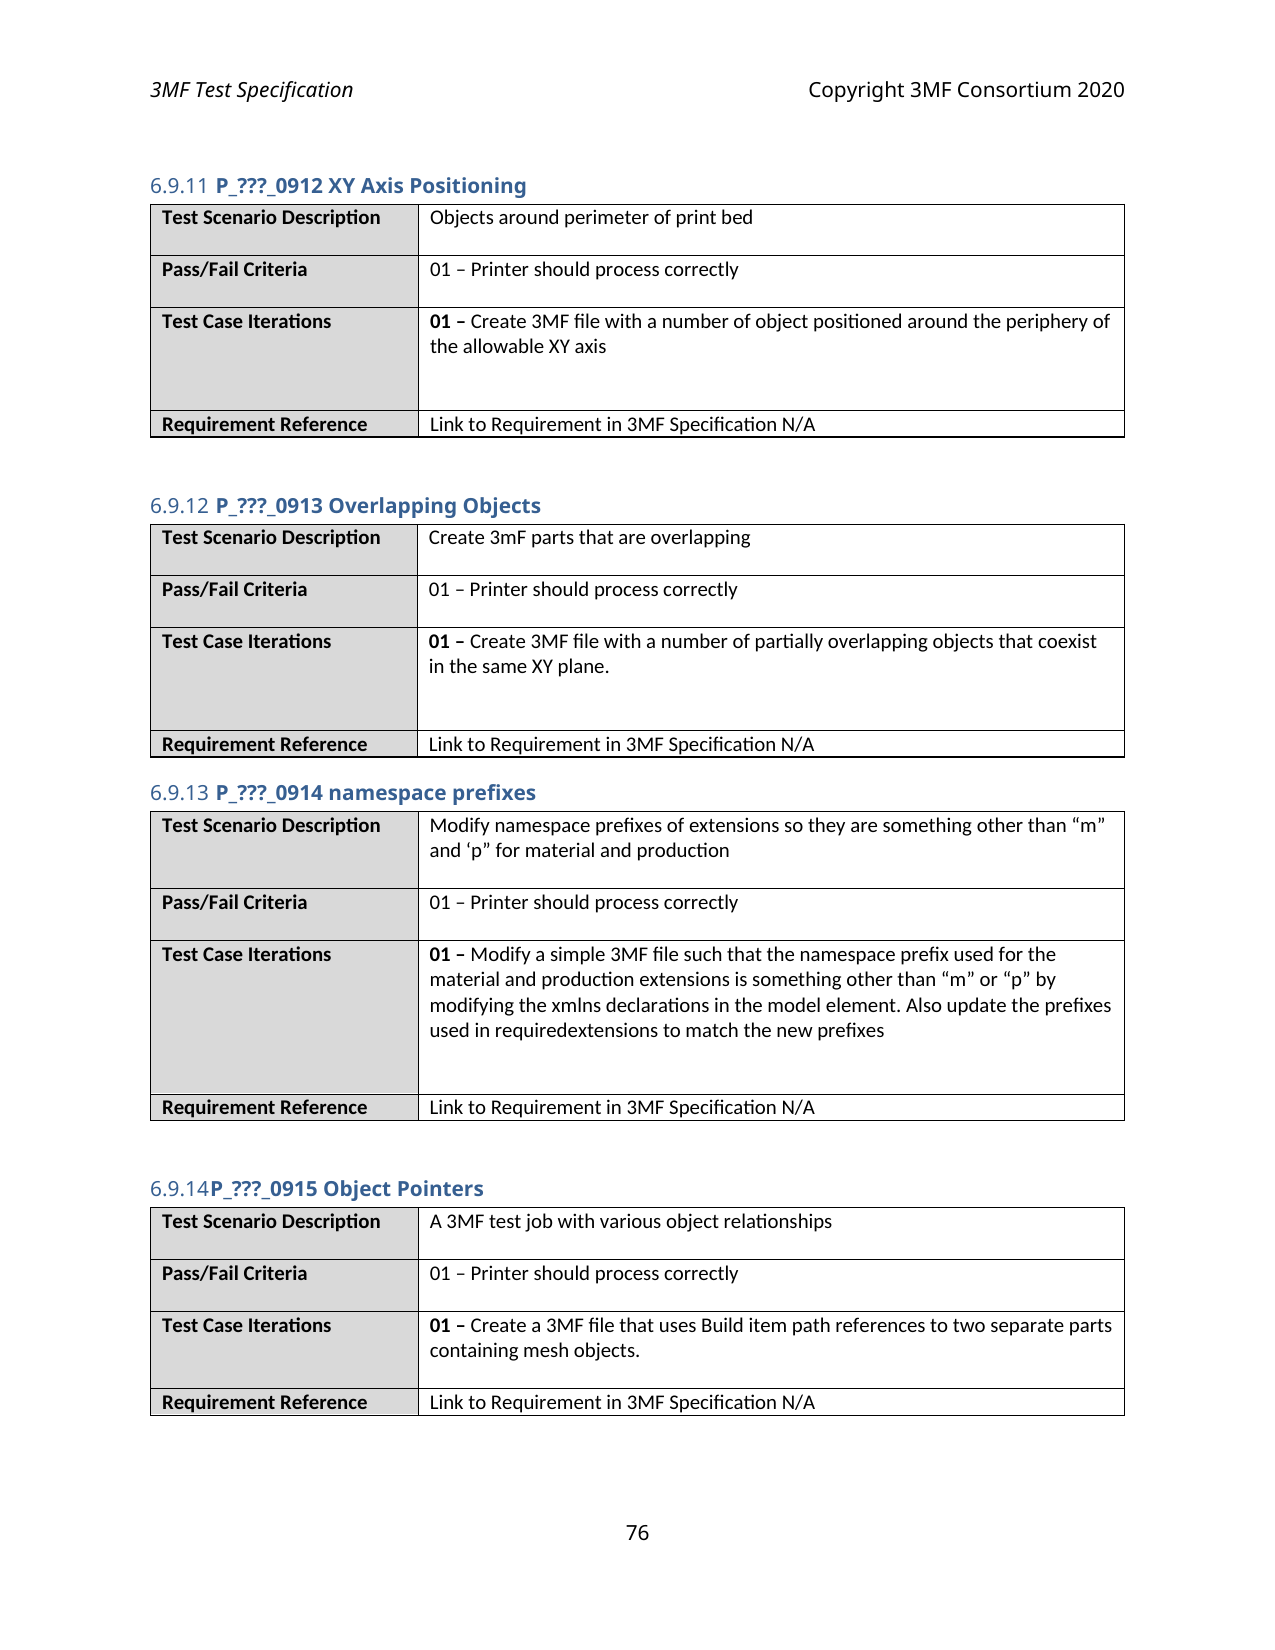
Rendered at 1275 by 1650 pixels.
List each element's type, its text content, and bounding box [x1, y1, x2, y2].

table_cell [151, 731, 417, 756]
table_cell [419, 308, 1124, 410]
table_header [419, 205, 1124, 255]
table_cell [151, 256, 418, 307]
subtitle P_???_0915 Object Pointers [150, 1174, 1125, 1203]
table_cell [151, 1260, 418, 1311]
subtitle P_???_0912 XY Axis Positioning [150, 171, 1125, 199]
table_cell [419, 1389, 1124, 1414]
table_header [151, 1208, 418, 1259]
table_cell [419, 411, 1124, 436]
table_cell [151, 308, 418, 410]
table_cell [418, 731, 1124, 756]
subtitle P_???_0914 namespace prefixes [150, 778, 1125, 807]
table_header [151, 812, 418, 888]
subtitle P_???_0913 Overlapping Objects [150, 491, 1125, 519]
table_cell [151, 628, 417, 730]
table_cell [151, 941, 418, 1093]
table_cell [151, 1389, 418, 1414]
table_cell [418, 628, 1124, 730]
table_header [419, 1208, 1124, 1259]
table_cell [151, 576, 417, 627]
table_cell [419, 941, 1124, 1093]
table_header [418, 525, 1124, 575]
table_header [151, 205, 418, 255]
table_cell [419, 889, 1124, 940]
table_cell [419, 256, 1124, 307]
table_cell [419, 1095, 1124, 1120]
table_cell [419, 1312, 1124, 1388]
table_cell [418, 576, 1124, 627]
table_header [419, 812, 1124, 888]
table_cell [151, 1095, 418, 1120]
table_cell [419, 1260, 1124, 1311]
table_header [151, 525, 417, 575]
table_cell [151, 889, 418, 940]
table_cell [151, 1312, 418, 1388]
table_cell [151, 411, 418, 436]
